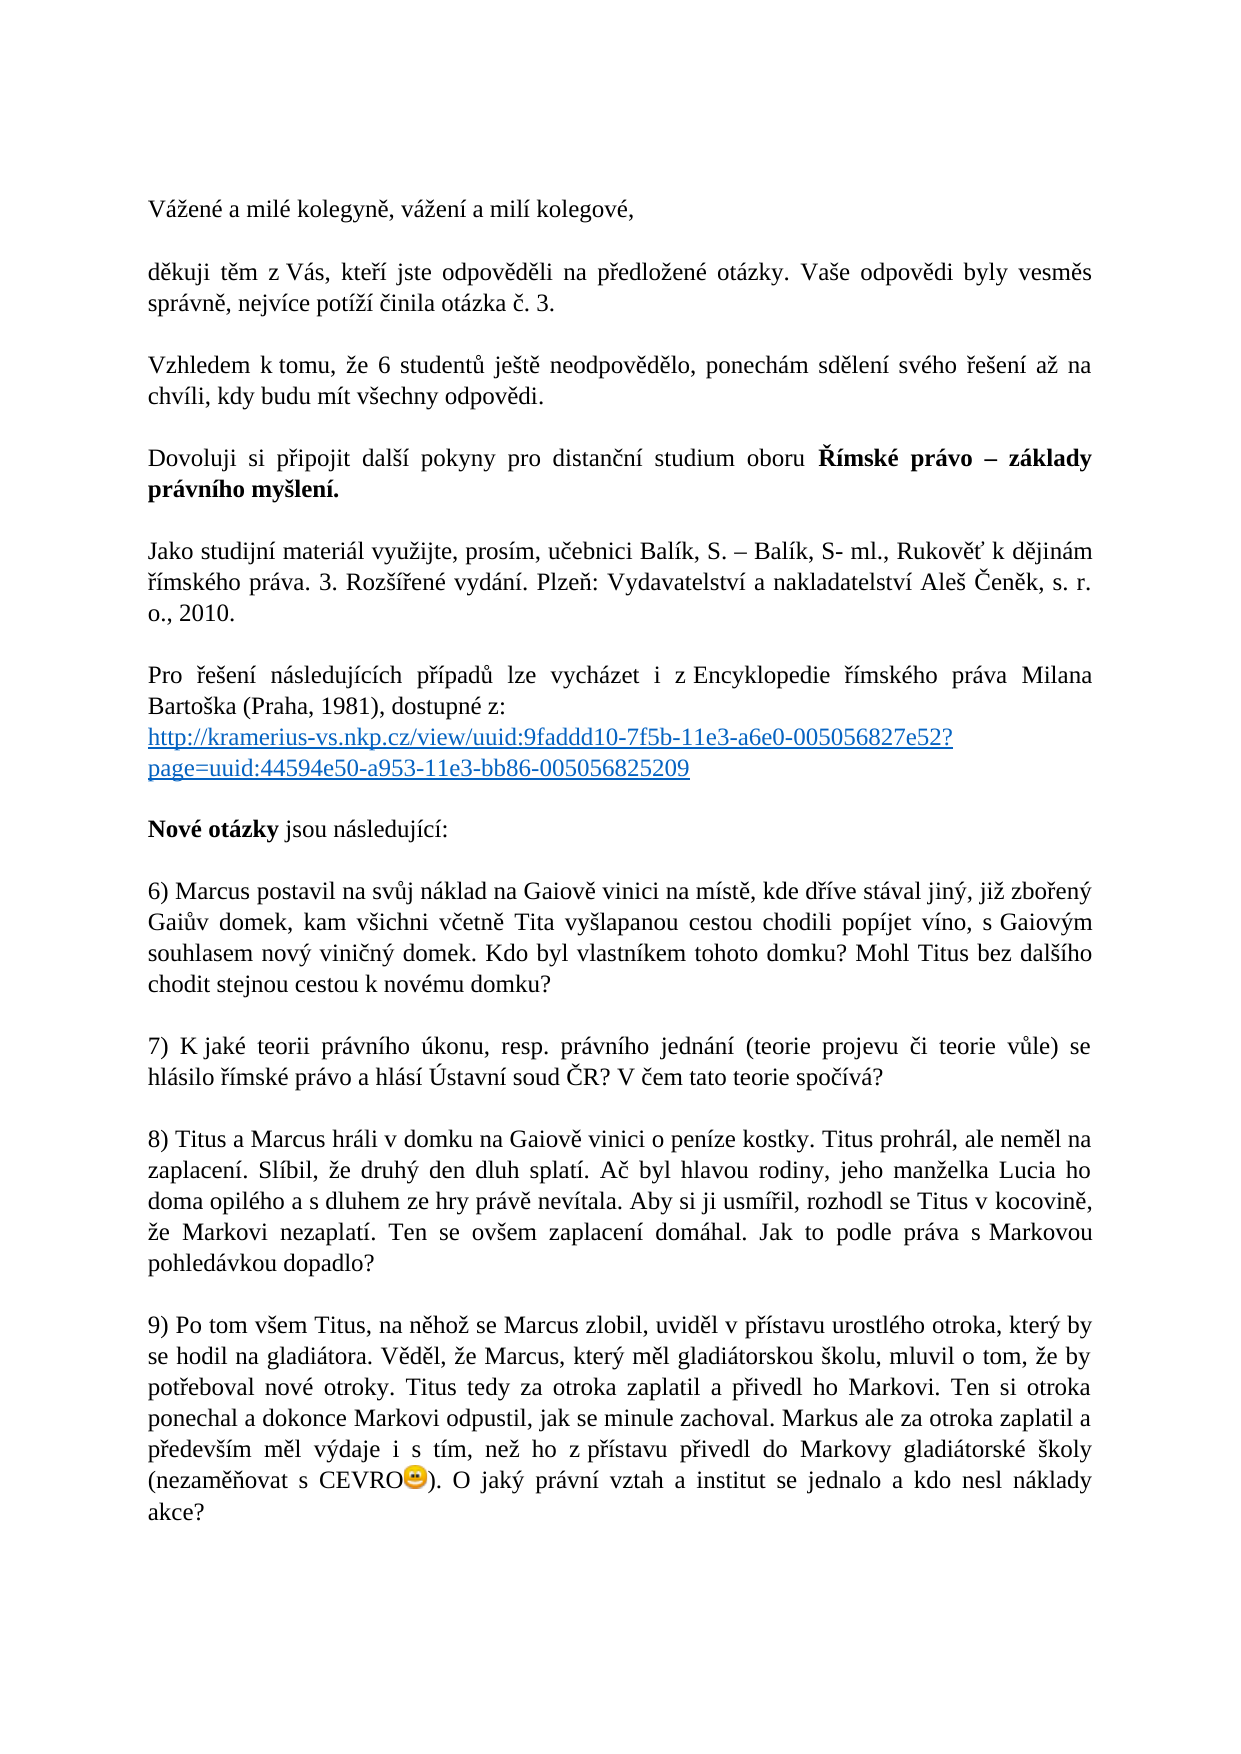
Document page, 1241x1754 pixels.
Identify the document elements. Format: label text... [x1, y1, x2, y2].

text Vzhledem k tomu, že 6 studentů ještě neodpovědělo, ponechám sdělení svého řešení až na chvíli, kdy budu mít všechny odpovědi. [148, 350, 1093, 409]
picture [403, 1465, 428, 1489]
text http://kramerius-vs.nkp.cz/view/uuid:9faddd10-7f5b-11e3-a6e0-005056827e52?page=uuid:44594e50-a953-11e3-bb86-005056825209 [148, 722, 1093, 782]
text děkuji těm z Vás, kteří jste odpověděli na předložené otázky. Vaše odpovědi byly vesměs správně, nejvíce potíží činila otázka č. 3. [148, 257, 1093, 316]
text Vážené a milé kolegyně, vážení a milí kolegové, [148, 194, 1093, 223]
text 6) Marcus postavil na svůj náklad na Gaiově vinici na místě, kde dříve stával jiný, již zbořený Gaiův domek, kam všichni včetně Tita vyšlapanou cestou chodili popíjet víno, s Gaiovým souhlasem nový viničný domek. Kdo byl vlastníkem tohoto domku? Mohl Titus bez dalšího chodit stejnou cestou k novému domku? [148, 876, 1093, 998]
text Dovoluji si připojit další pokyny pro distanční studium oboru Římské právo – základy právního myšlení. [148, 443, 1093, 503]
text Jako studijní materiál využijte, prosím, učebnici Balík, S. – Balík, S- ml., Rukověť k dějinám římského práva. 3. Rozšířené vydání. Plzeň: Vydavatelství a nakladatelství Aleš Čeněk, s. r. o., 2010. [148, 536, 1093, 627]
text 9) Po tom všem Titus, na něhož se Marcus zlobil, uviděl v přístavu urostlého otroka, který by se hodil na gladiátora. Věděl, že Marcus, který měl gladiátorskou školu, mluvil o tom, že by potřeboval nové otroky. Titus tedy za otroka zaplatil a přivedl ho Markovi. Ten si otroka ponechal a dokonce Markovi odpustil, jak se minule zachoval. Markus ale za otroka zaplatil a především měl výdaje i s tím, než ho z přístavu přivedl do Markovy gladiátorské školy (nezaměňovat s CEVRO). O jaký právní vztah a institut se jednalo a kdo nesl náklady akce? [148, 1310, 1093, 1525]
text Nové otázky jsou následující: [148, 814, 1093, 843]
text Pro řešení následujících případů lze vycházet i z Encyklopedie římského práva Milana Bartoška (Praha, 1981), dostupné z: [148, 660, 1093, 720]
text 7) K jaké teorii právního úkonu, resp. právního jednání (teorie projevu či teorie vůle) se hlásilo římské právo a hlásí Ústavní soud ČR? V čem tato teorie spočívá? [148, 1031, 1093, 1091]
text 8) Titus a Marcus hráli v domku na Gaiově vinici o peníze kostky. Titus prohrál, ale neměl na zaplacení. Slíbil, že druhý den dluh splatí. Ač byl hlavou rodiny, jeho manželka Lucia ho doma opilého a s dluhem ze hry právě nevítala. Aby si ji usmířil, rozhodl se Titus v kocovině, že Markovi nezaplatí. Ten se ovšem zaplacení domáhal. Jak to podle práva s Markovou pohledávkou dopadlo? [148, 1124, 1093, 1277]
